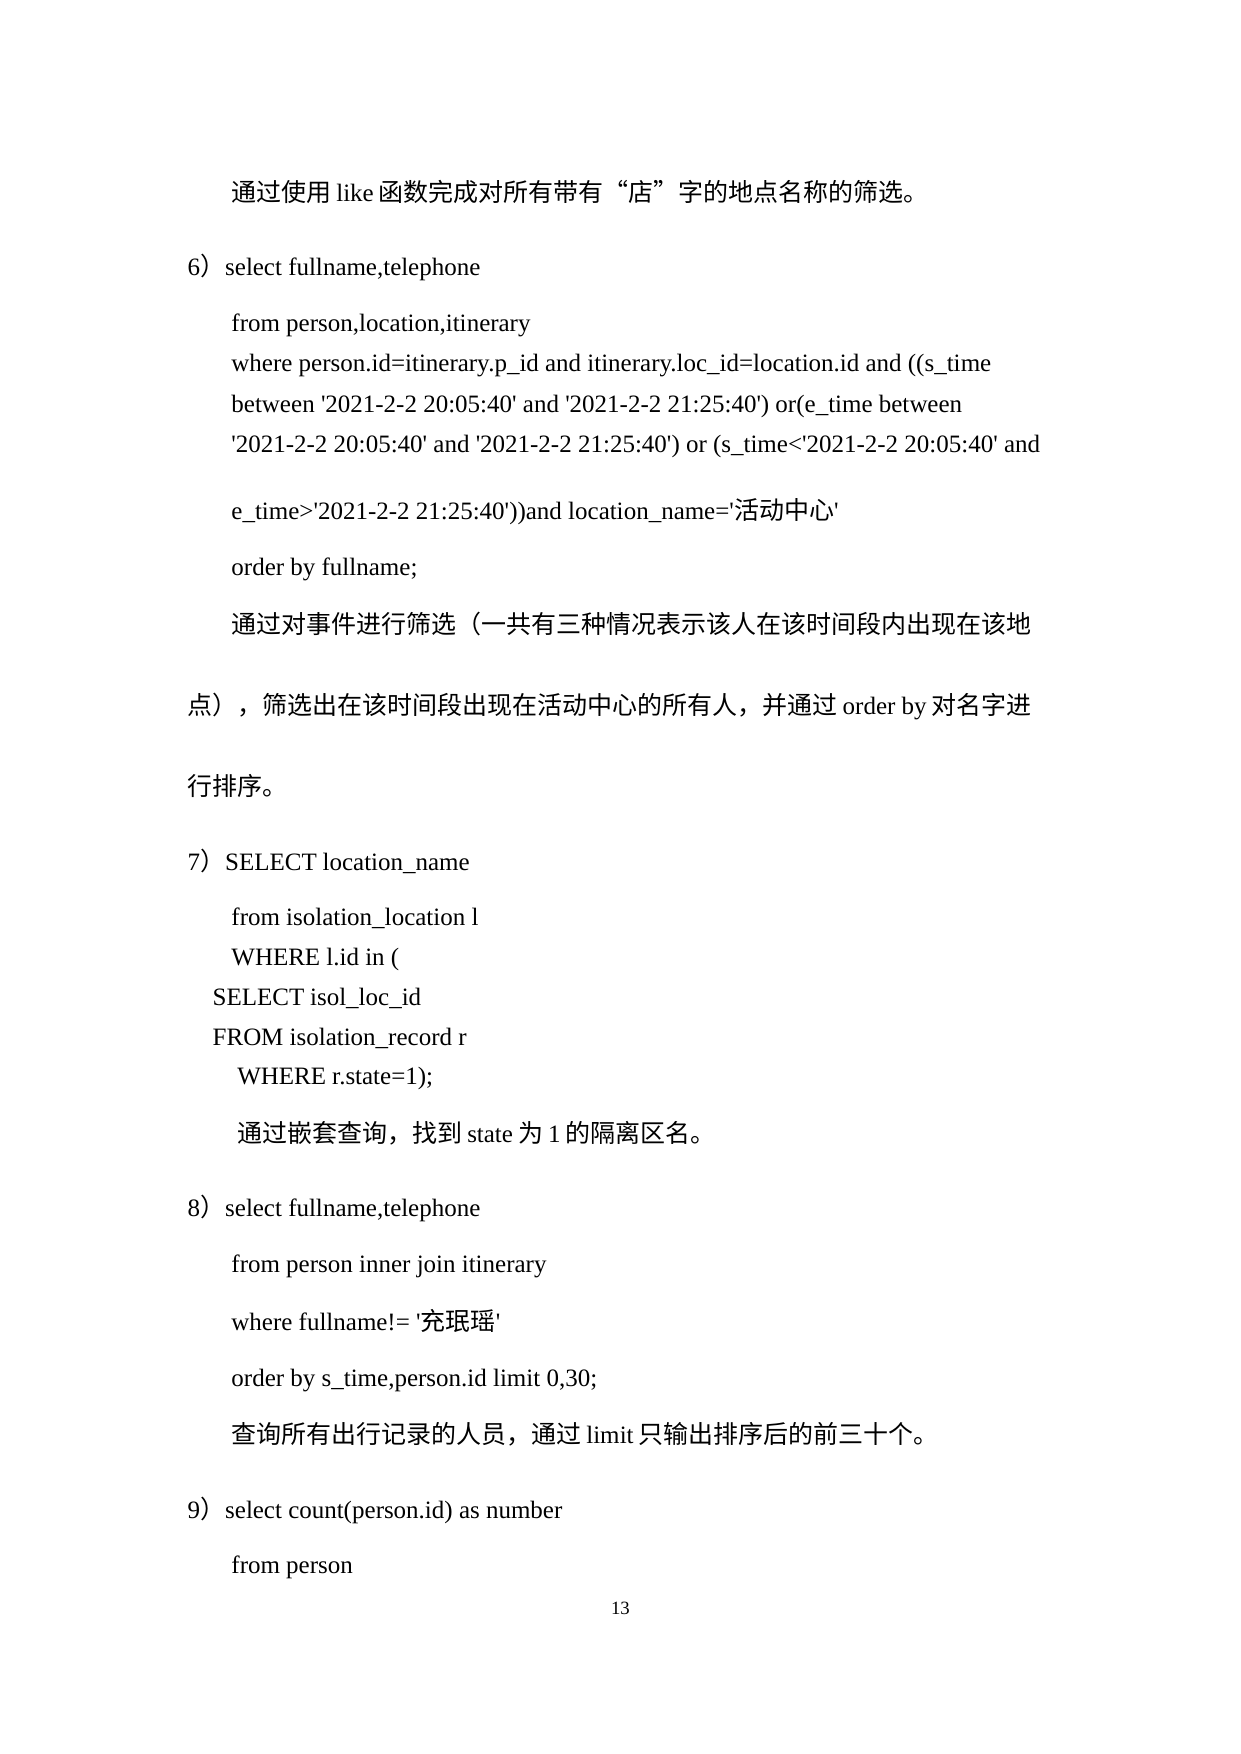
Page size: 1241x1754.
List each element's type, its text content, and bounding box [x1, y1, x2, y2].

list 查询所有出行记录的人员，通过limit只输出排序后的前三十个。 [187, 1401, 1053, 1466]
list order by fullname; [187, 550, 1053, 583]
list 通过使用like函数完成对所有带有“店”字的地点名称的筛选。 [187, 158, 1053, 223]
list from person inner join itinerary [187, 1247, 1053, 1280]
list WHERE l.id in ( [187, 940, 1053, 973]
list from isolation_location l [187, 901, 1053, 933]
list 7）SELECT location_name [187, 827, 1053, 892]
list SELECT isol_loc_id [187, 980, 1053, 1012]
list from person [187, 1549, 1053, 1581]
list 通过嵌套查询，找到state为1的隔离区名。 [187, 1099, 1053, 1164]
list order by s_time,person.id limit 0,30; [187, 1361, 1053, 1393]
list 通过对事件进行筛选（一共有三种情况表示该人在该时间段内出现在该地点），筛选出在该时间段出现在活动中心的所有人，并通过order by对名字进行排序。 [187, 590, 1053, 817]
list 8）select fullname,telephone [187, 1173, 1053, 1238]
list from person,location,itinerary [187, 307, 1053, 339]
list 9）select count(person.id) as number [187, 1475, 1053, 1540]
list FROM isolation_record r [187, 1020, 1053, 1052]
list where person.id=itinerary.p_id and itinerary.loc_id=location.id and ((s_time between '2021-2-2 20:05:40' and '2021-2-2 21:25:40') or(e_time between '2021-2-2 20:05:40' and '2021-2-2 21:25:40') or (s_time<'2021-2-2 20:05:40' and e_time>'2021-2-2 21:25:40'))and location_name='活动中心' [187, 346, 1053, 541]
list 6）select fullname,telephone [187, 232, 1053, 297]
list WHERE r.state=1); [187, 1059, 1053, 1092]
list where fullname!= '充珉瑶' [187, 1287, 1053, 1352]
